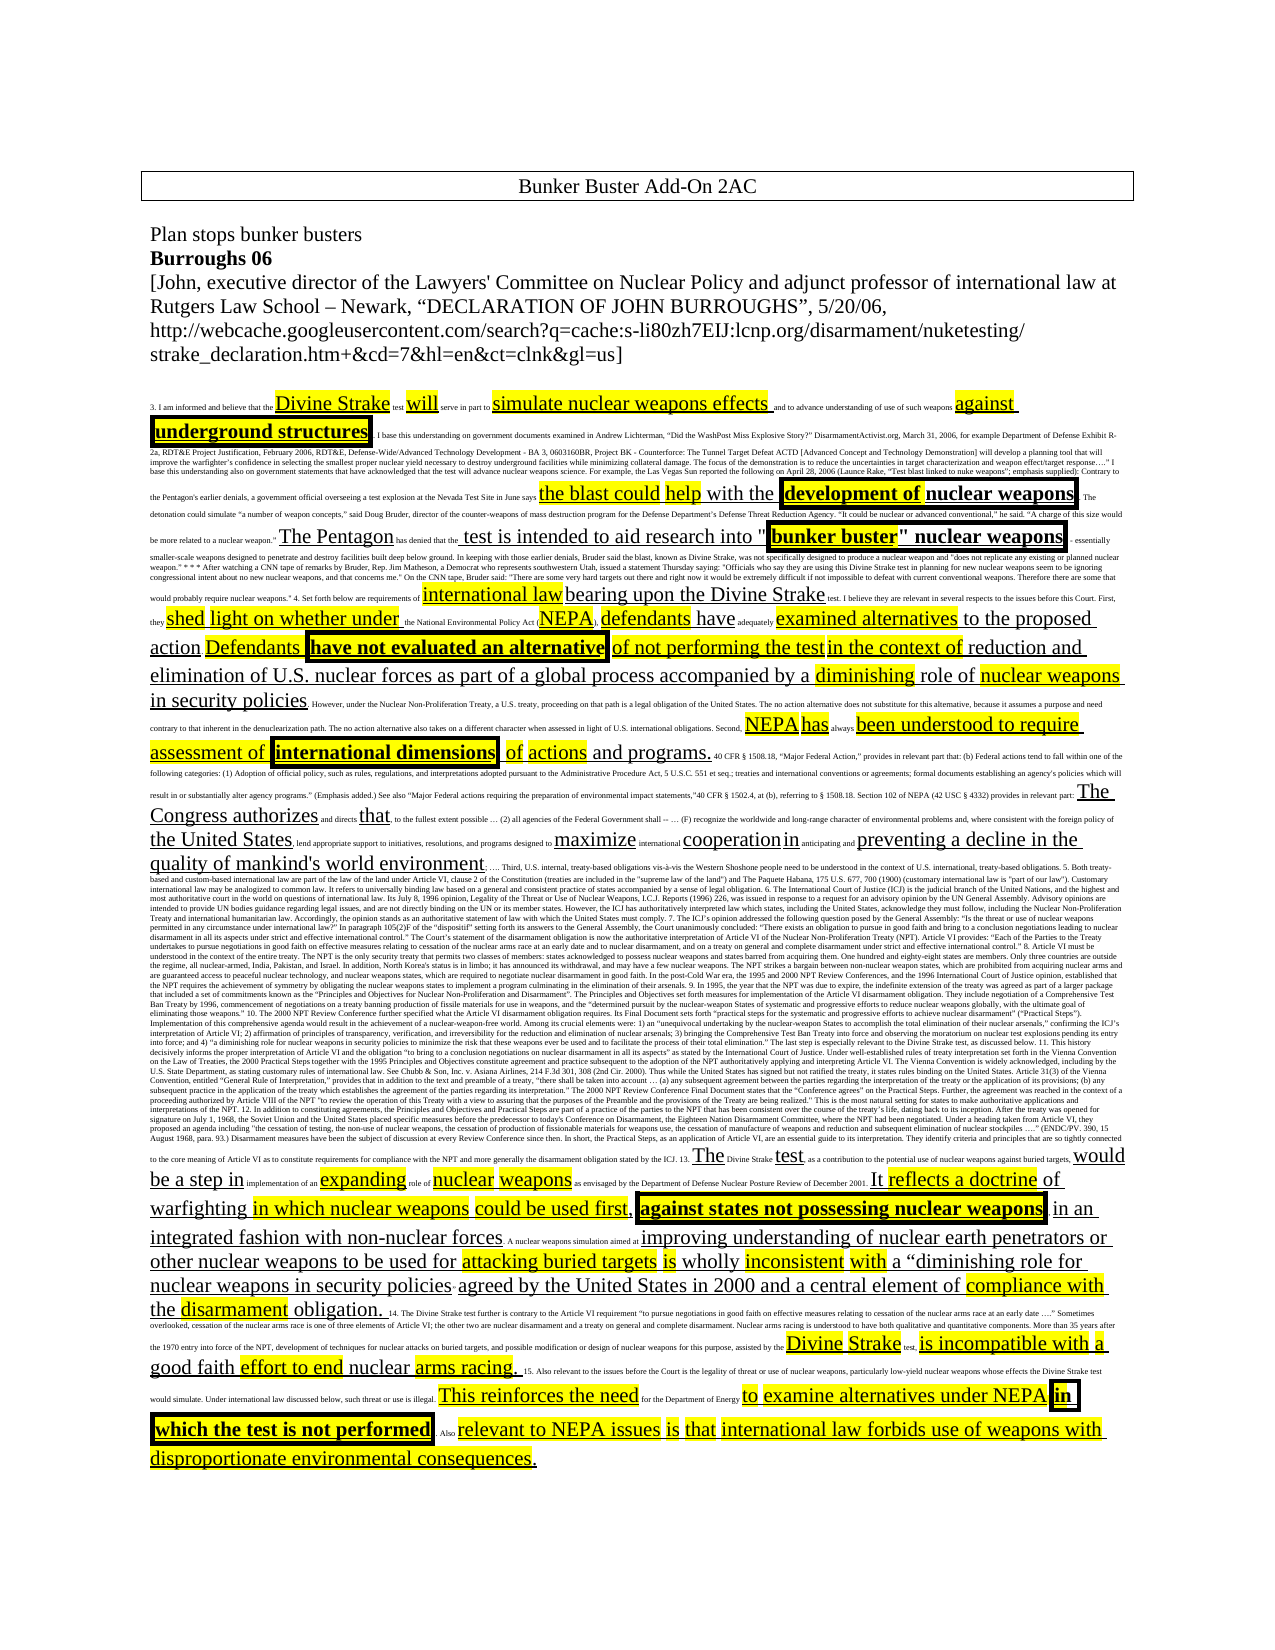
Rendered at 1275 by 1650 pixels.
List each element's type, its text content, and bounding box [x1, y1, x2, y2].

text Burroughs 06 [150, 246, 1125, 270]
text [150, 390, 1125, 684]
subtitle Plan stops bunker busters [150, 222, 1125, 246]
subtitle Bunker Buster Add-On 2AC [142, 172, 1133, 200]
text [John, executive director of the Lawyers' Committee on Nuclear Policy and adjunct professor of international law at Rutgers Law School – Newark, “DECLARATION OF JOHN BURROUGHS”, 5/20/06, http://webcache.googleusercontent.com/search?q=cache:s-li80zh7EIJ:lcnp.org/disarmament/nuketesting/strake_declaration.htm+&cd=7&hl=en&ct=clnk&gl=us] [150, 270, 1125, 366]
